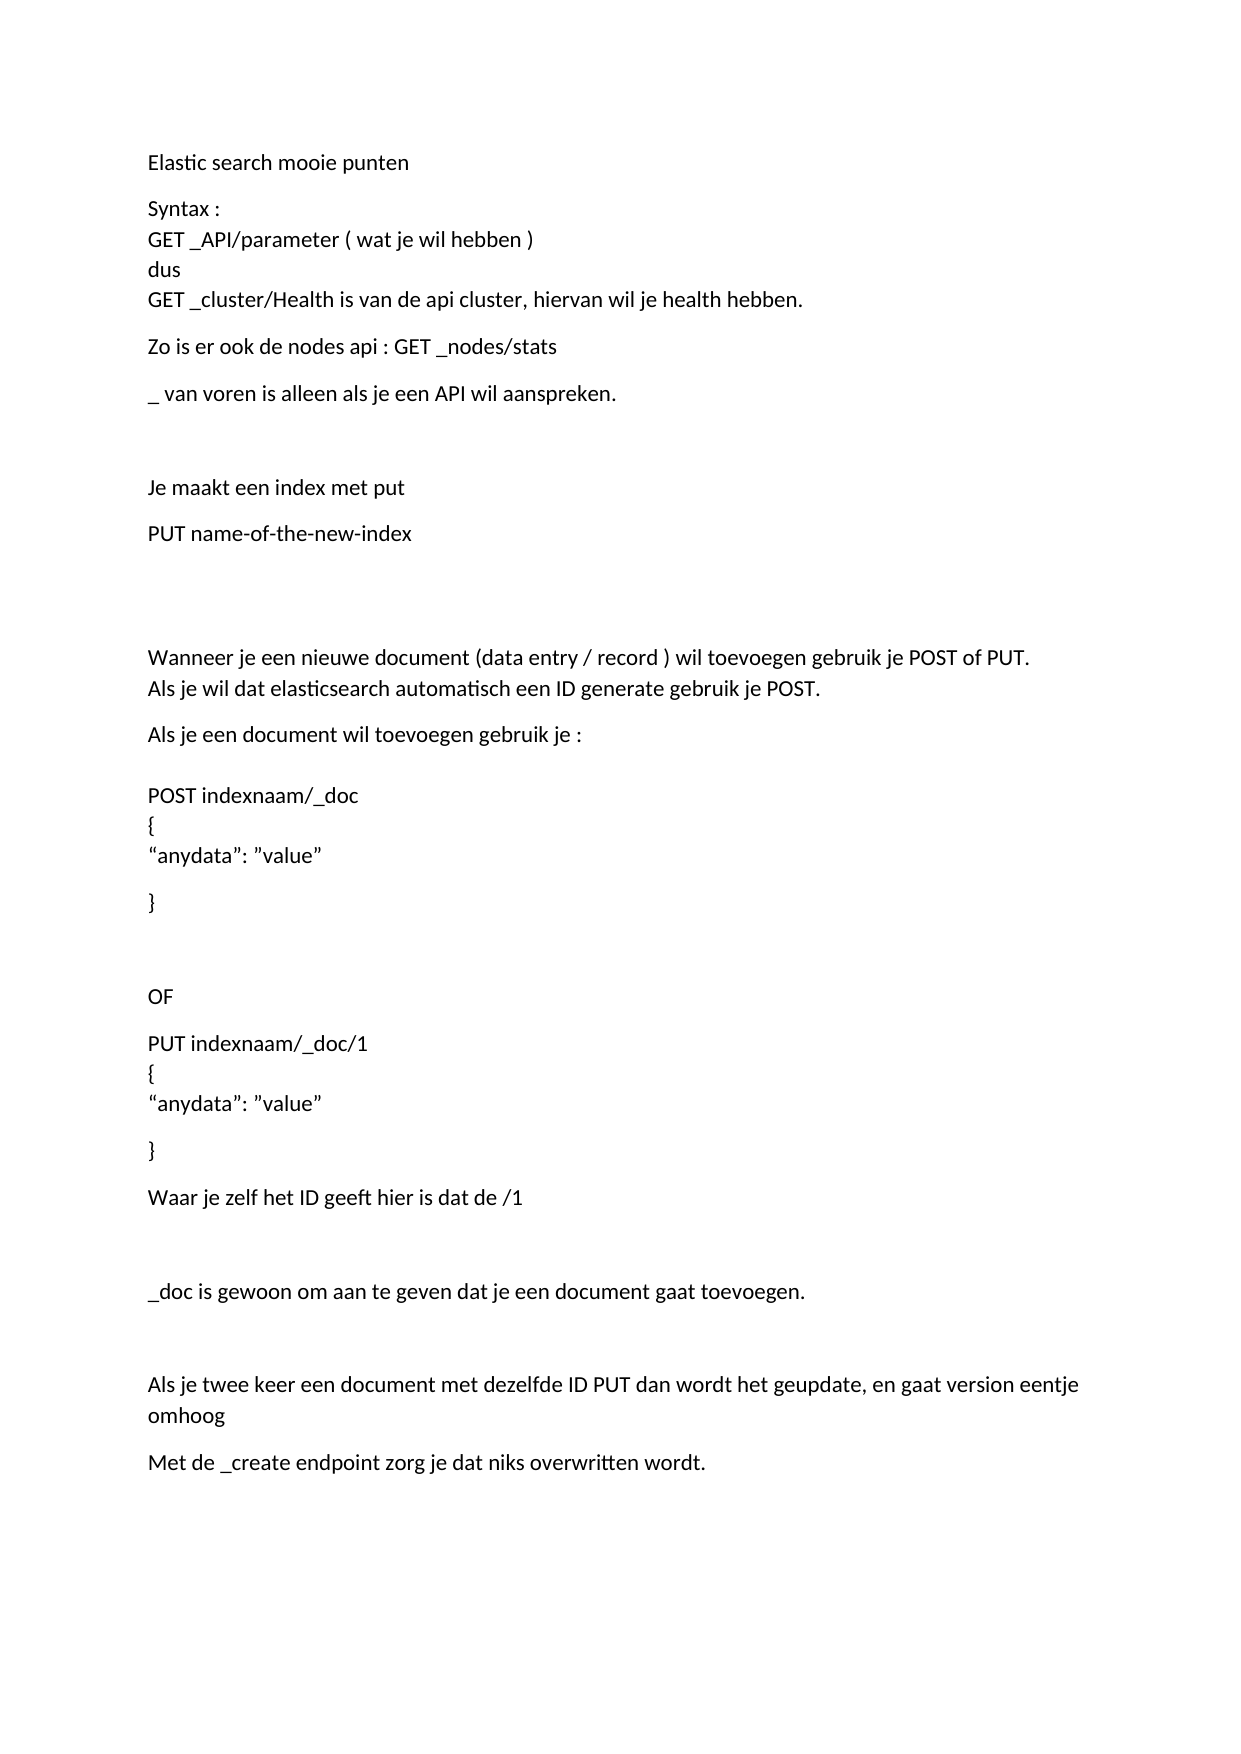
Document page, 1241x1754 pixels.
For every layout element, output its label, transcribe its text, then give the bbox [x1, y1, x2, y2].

text Syntax : GET _API/parameter ( wat je wil hebben ) dus GET _cluster/Health is van de api cluster, hiervan wil je health hebben. [148, 194, 1093, 313]
text Zo is er ook de nodes api : GET _nodes/stats [148, 332, 1093, 360]
text _doc is gewoon om aan te geven dat je een document gaat toevoegen. [148, 1277, 1093, 1305]
text Als je een document wil toevoegen gebruik je : POST indexnaam/_doc { “anydata”: ”value” [148, 721, 1093, 869]
text Met de _create endpoint zorg je dat niks overwritten wordt. [148, 1448, 1093, 1596]
text PUT name-of-the-new-index [148, 519, 1093, 578]
text } [148, 888, 1093, 916]
text PUT indexnaam/_doc/1 { “anydata”: ”value” [148, 1029, 1093, 1117]
text _ van voren is alleen als je een API wil aanspreken. [148, 379, 1093, 407]
text } [148, 1136, 1093, 1164]
text Als je twee keer een document met dezelfde ID PUT dan wordt het geupdate, en gaat version eentje omhoog [148, 1371, 1093, 1429]
text Wanneer je een nieuwe document (data entry / record ) wil toevoegen gebruik je POST of PUT. Als je wil dat elasticsearch automatisch een ID generate gebruik je POST. [148, 643, 1093, 702]
text Je maakt een index met put [148, 473, 1093, 501]
text Elastic search mooie punten [148, 148, 1093, 176]
text Waar je zelf het ID geeft hier is dat de /1 [148, 1183, 1093, 1211]
text OF [148, 982, 1093, 1010]
